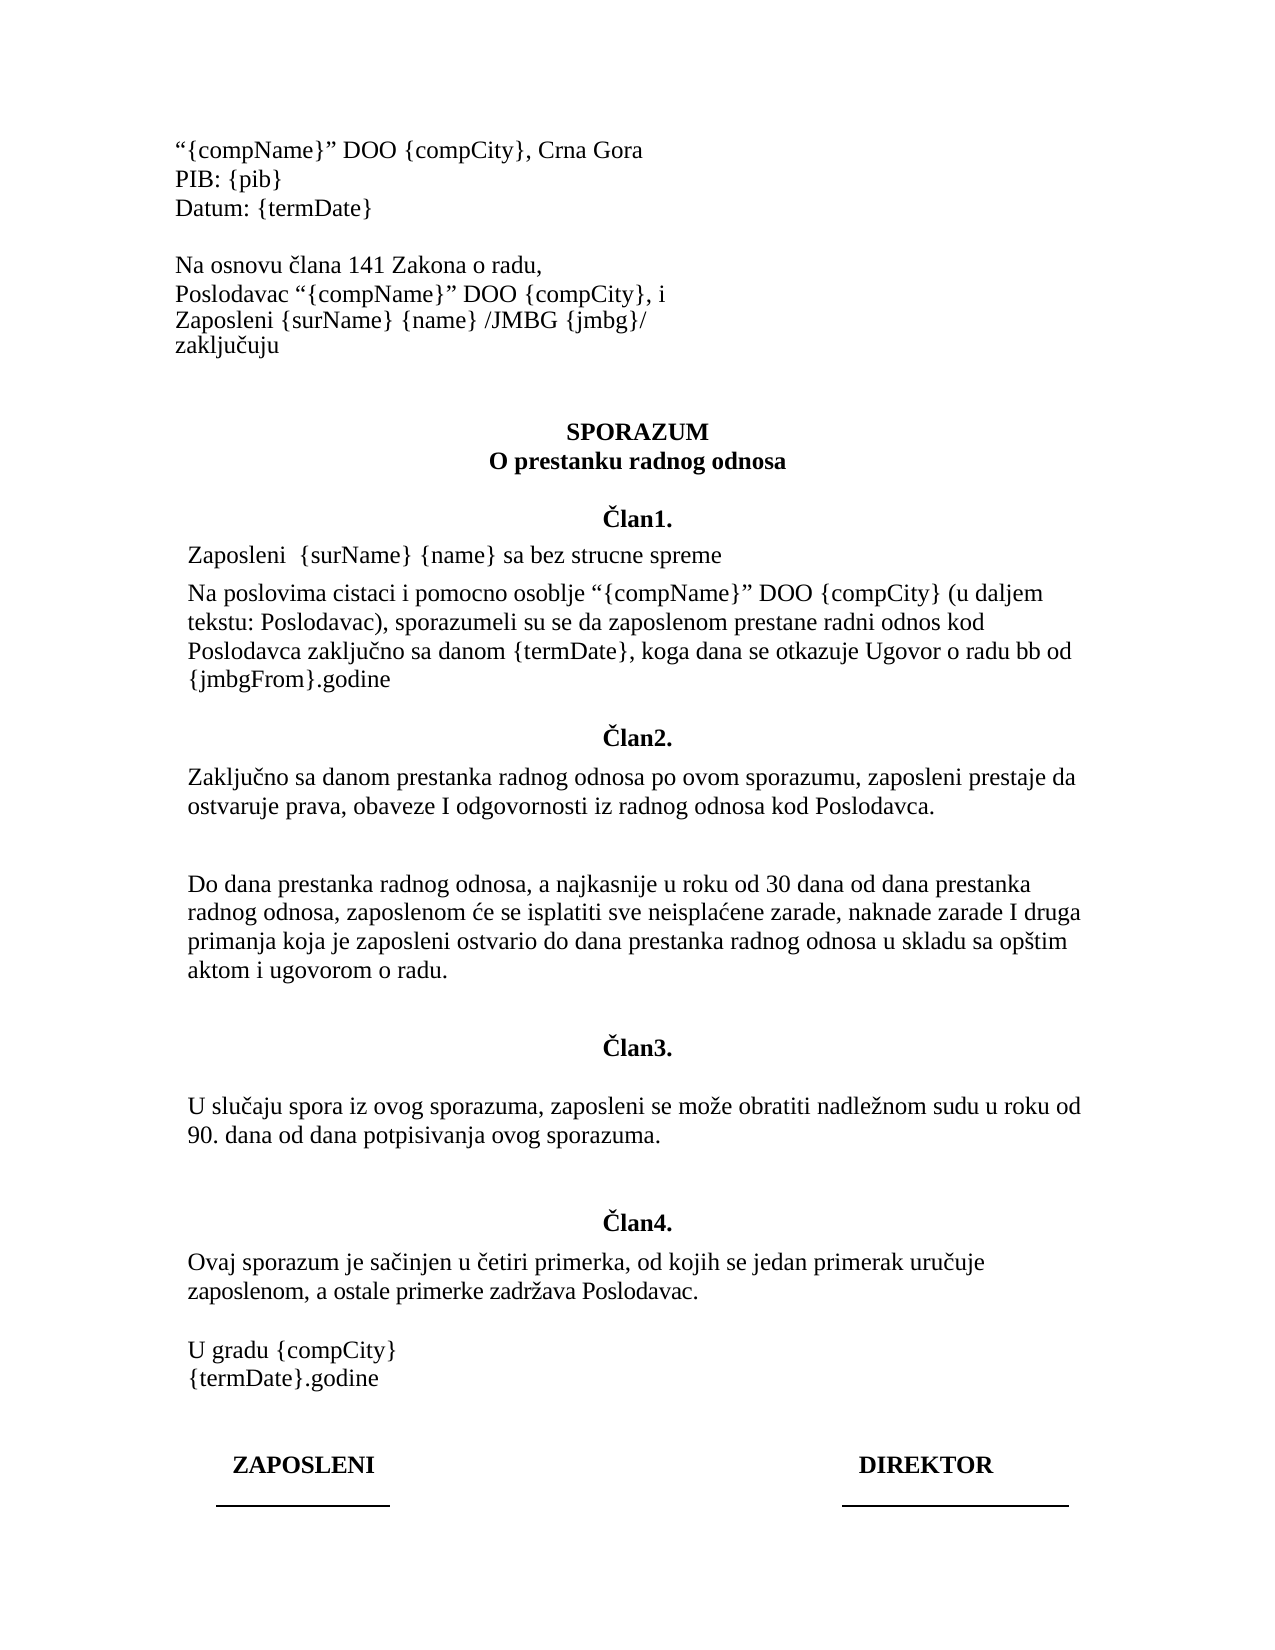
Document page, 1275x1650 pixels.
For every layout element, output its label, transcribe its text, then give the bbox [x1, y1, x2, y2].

text Poslodavac “{compName}” DOO {compCity}, i [175, 279, 1100, 308]
text zaključuju [175, 333, 1100, 358]
text Zaposleni {surName} {name} sa bez strucne spreme [187, 544, 1074, 569]
text Zaposleni {surName} {name} /JMBG {jmbg}/ [175, 308, 1100, 333]
text Zaključno sa danom prestanka radnog odnosa po ovom sporazumu, zaposleni prestaje da ostvaruje prava, obaveze I odgovornosti iz radnog odnosa kod Poslodavca. [187, 762, 1088, 819]
text Na poslovima cistaci i pomocno osoblje “{compName}” DOO {compCity} (u daljem tekstu: Poslodavac), sporazumeli su se da zaposlenom prestane radni odnos kod Poslodavca zaključno sa danom {termDate}, koga dana se otkazuje Ugovor o radu bb od {jmbgFrom}.godine [187, 578, 1100, 693]
text U gradu {compCity} [187, 1335, 1100, 1363]
text U slučaju spora iz ovog sporazuma, zaposleni se može obratiti nadležnom sudu u roku od 90. dana od dana potpisivanja ovog sporazuma. [187, 1091, 1087, 1149]
subtitle ZAPOSLENI DIREKTOR [232, 1450, 1100, 1479]
text Ovaj sporazum je sačinjen u četiri primerka, od kojih se jedan primerak uručuje zaposlenom, a ostale primerke zadržava Poslodavac. [187, 1247, 1088, 1305]
text Datum: {termDate} [175, 193, 1100, 222]
text {termDate}.godine [187, 1363, 1100, 1392]
text Do dana prestanka radnog odnosa, a najkasnije u roku od 30 dana od dana prestanka radnog odnosa, zaposlenom će se isplatiti sve neisplaćene zarade, naknade zarade I druga primanja koja je zaposleni ostvario do dana prestanka radnog odnosa u skladu sa opštim aktom i ugovorom o radu. [187, 869, 1088, 984]
text Na osnovu člana 141 Zakona o radu, [175, 250, 1100, 279]
text “{compName}” DOO {compCity}, Crna Gora [175, 135, 1100, 164]
text PIB: {pib} [175, 164, 1100, 193]
subtitle Član3. [176, 1033, 1099, 1062]
text O prestanku radnog odnosa [175, 446, 1100, 475]
subtitle Član4. [176, 1208, 1099, 1237]
subtitle SPORAZUM [175, 417, 1100, 446]
subtitle Član1. [176, 504, 1099, 533]
subtitle Član2. [176, 723, 1099, 752]
